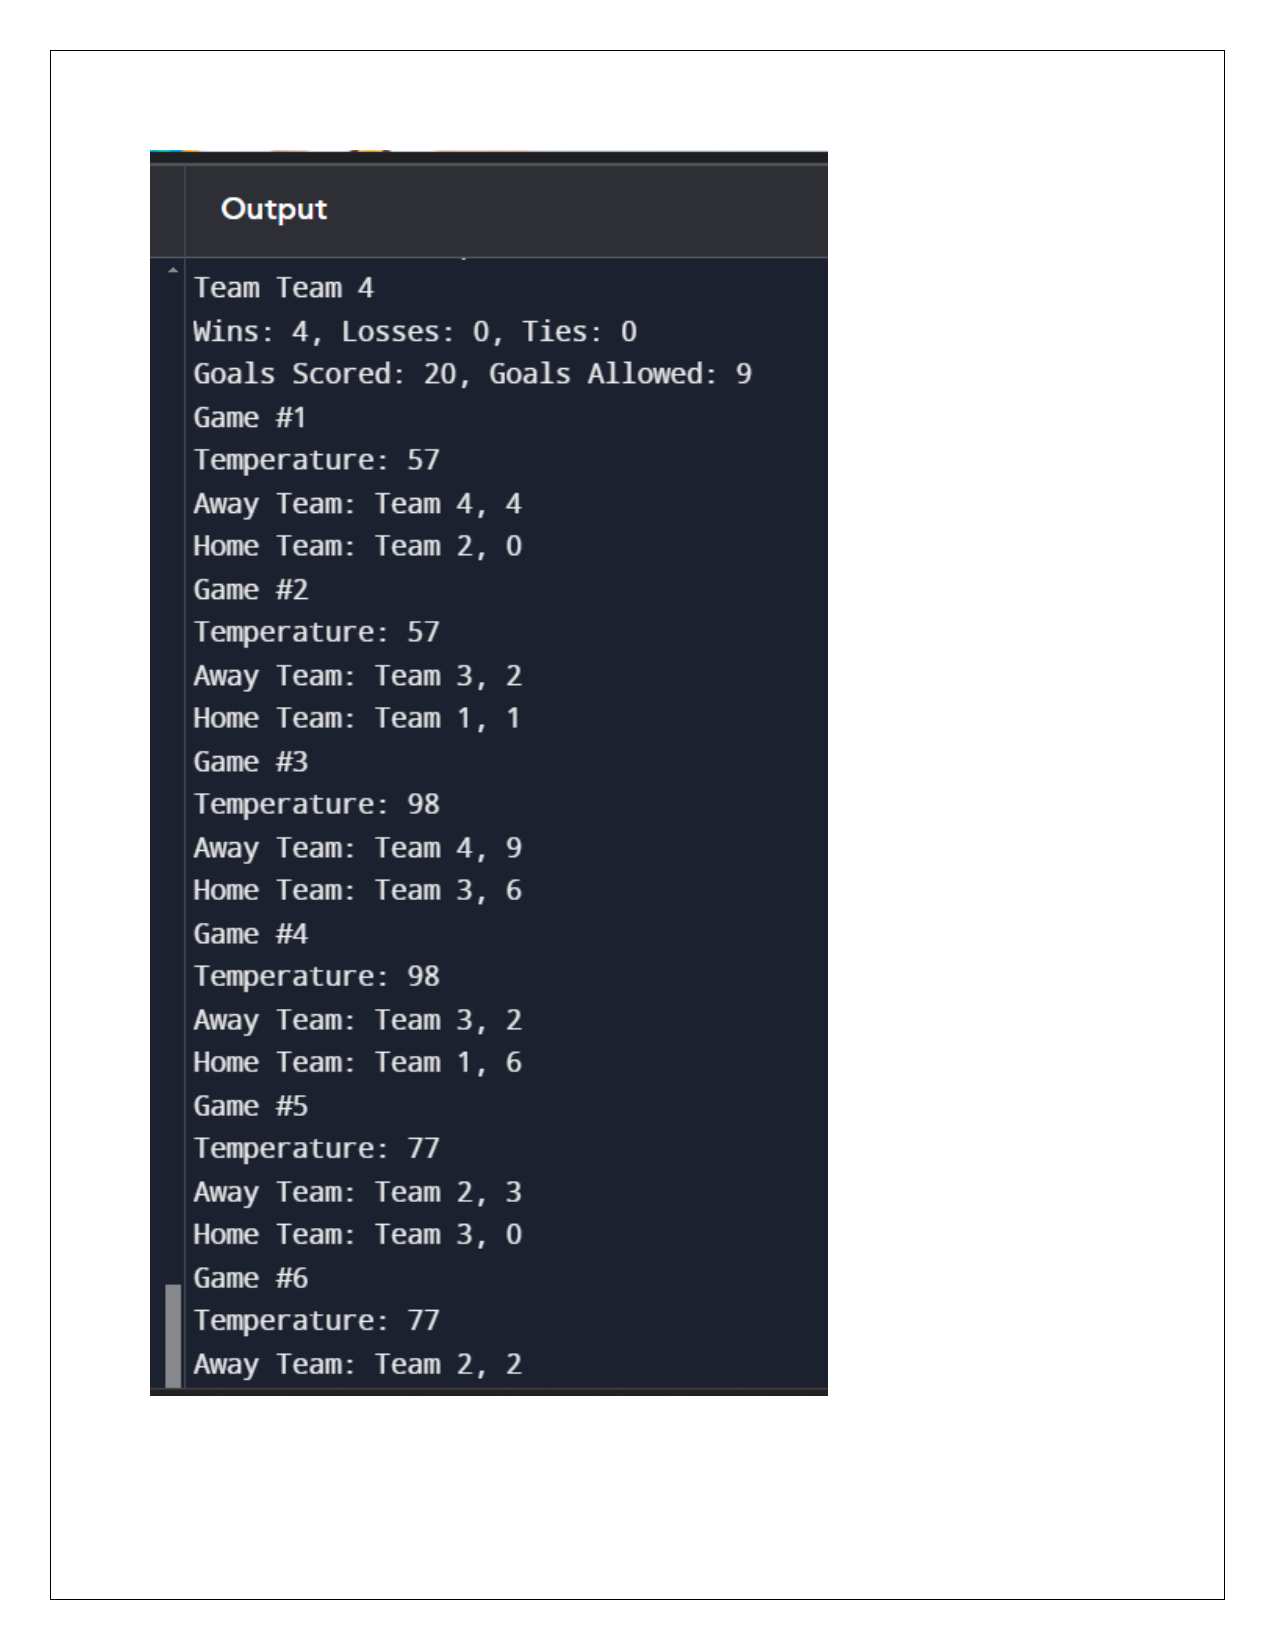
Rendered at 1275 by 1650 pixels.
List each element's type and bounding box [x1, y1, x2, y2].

picture [150, 150, 828, 1396]
